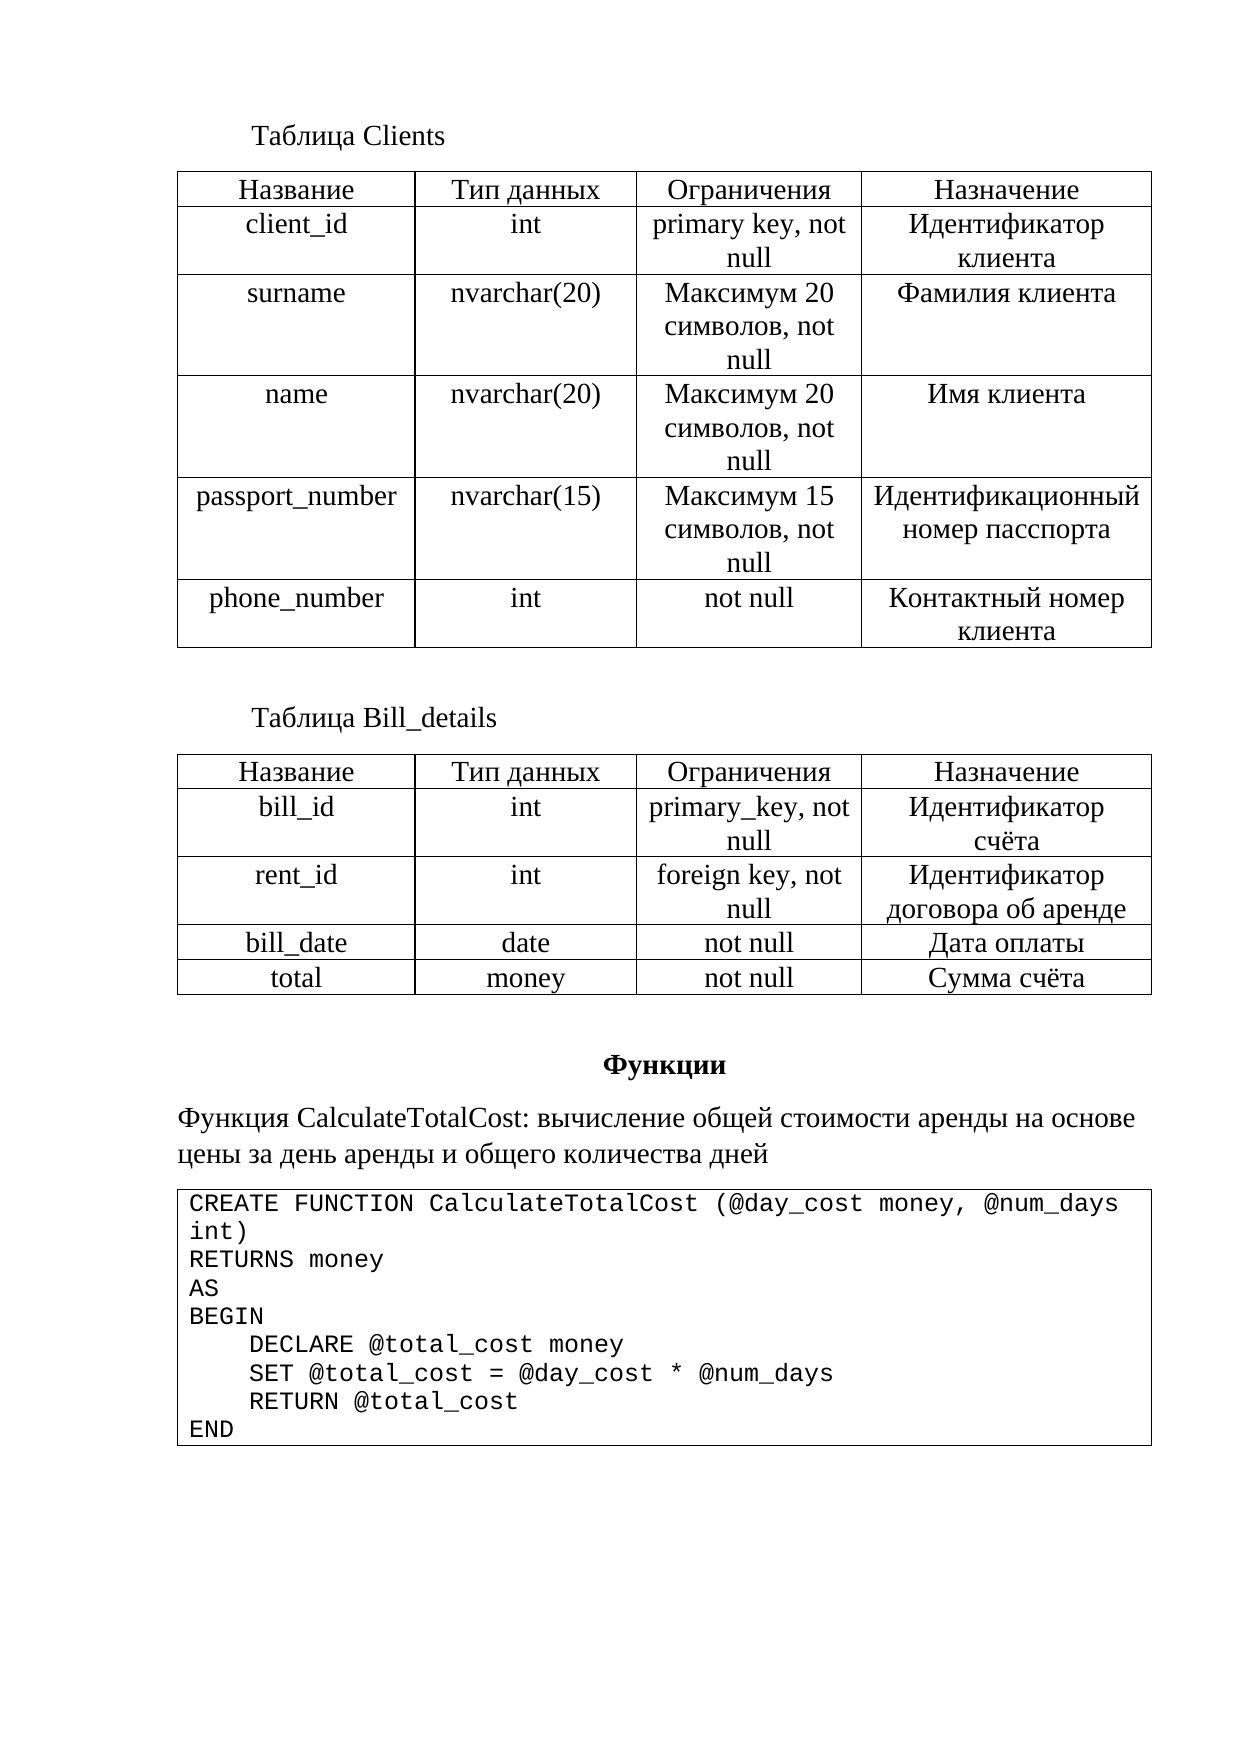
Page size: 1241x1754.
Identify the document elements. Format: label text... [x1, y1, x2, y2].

table_cell nvarchar(15) [416, 478, 636, 579]
table_cell total [178, 960, 414, 993]
table_header Название [178, 755, 414, 788]
table_cell client_id [178, 207, 414, 274]
table_cell money [416, 960, 636, 993]
text Функция CalculateTotalCost: вычисление общей стоимости аренды на основе цены за день аренды и общего количества дней [177, 1100, 1152, 1170]
table_header Ограничения [637, 172, 861, 206]
table_cell Имя клиента [862, 376, 1151, 477]
table_header Тип данных [416, 172, 636, 206]
table_cell bill_id [178, 789, 414, 856]
table_cell foreign key, not null [637, 857, 861, 924]
text Таблица Bill_details [177, 701, 1152, 734]
table_header Название [178, 172, 414, 206]
text Таблица Clients [177, 118, 1152, 152]
table_cell Фамилия клиента [862, 275, 1151, 375]
table_cell Контактный номер клиента [862, 580, 1151, 647]
text Функции [177, 1047, 1152, 1081]
table_cell not null [637, 925, 861, 959]
table_cell Идентификационный номер пасспорта [862, 478, 1151, 579]
table_cell surname [178, 275, 414, 375]
table_cell name [178, 376, 414, 477]
table_cell phone_number [178, 580, 414, 647]
table_header Ограничения [637, 755, 861, 788]
table_cell date [416, 925, 636, 959]
table_cell Идентификатор счёта [862, 789, 1151, 856]
table_header Назначение [862, 172, 1151, 206]
table_cell not null [637, 960, 861, 993]
table_cell int [416, 207, 636, 274]
table_cell int [416, 580, 636, 647]
table_cell primary_key, not null [637, 789, 861, 856]
table_cell rent_id [178, 857, 414, 924]
table_cell Сумма счёта [862, 960, 1151, 993]
table_cell Дата оплаты [862, 925, 1151, 959]
table_cell int [416, 789, 636, 856]
table_header CREATE FUNCTION CalculateTotalCost (@day_cost money, @num_days int) RETURNS money AS BEGIN DECLARE @total_cost money SET @total_cost = @day_cost * @num_days RETURN @total_cost END [178, 1190, 1151, 1445]
table_header Тип данных [416, 755, 636, 788]
table_header Назначение [862, 755, 1151, 788]
table_cell primary key, not null [637, 207, 861, 274]
table_cell Максимум 20 символов, not null [637, 275, 861, 375]
table_cell nvarchar(20) [416, 376, 636, 477]
table_cell not null [637, 580, 861, 647]
table_cell nvarchar(20) [416, 275, 636, 375]
table_cell bill_date [178, 925, 414, 959]
table_cell Максимум 15 символов, not null [637, 478, 861, 579]
table_cell Идентификатор договора об аренде [862, 857, 1151, 924]
table_cell passport_number [178, 478, 414, 579]
table_cell Максимум 20 символов, not null [637, 376, 861, 477]
table_cell int [416, 857, 636, 924]
table_cell Идентификатор клиента [862, 207, 1151, 274]
